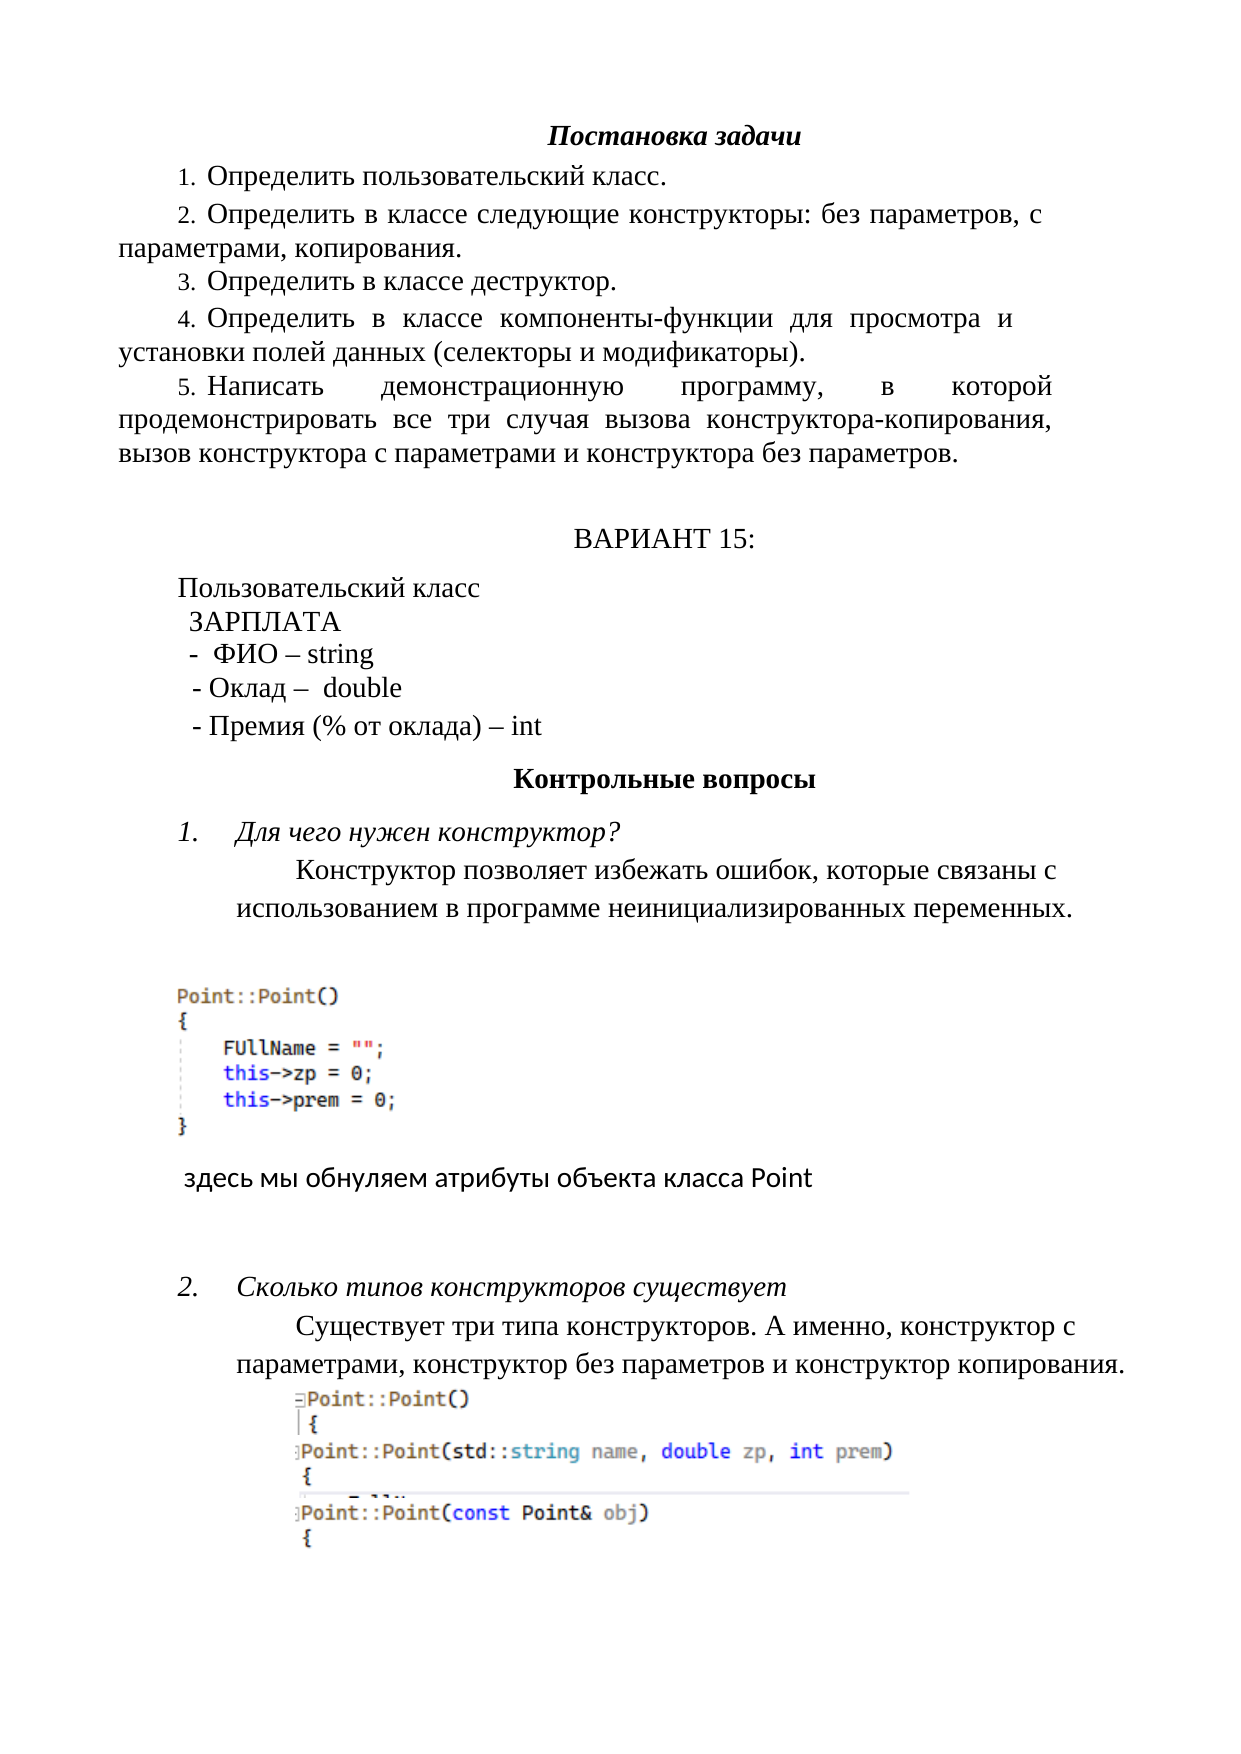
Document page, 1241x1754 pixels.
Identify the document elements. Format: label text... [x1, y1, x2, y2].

text Существует три типа конструкторов. А именно, конструктор с параметрами, конструктор без параметров и конструктор копирования. [236, 1308, 1152, 1379]
list Определить в классе деструктор. [118, 263, 1152, 297]
text здесь мы обнуляем атрибуты объекта класса Point [177, 1159, 1152, 1195]
text - Оклад – double [177, 670, 1152, 703]
picture [295, 1438, 910, 1498]
text Конструктор позволяет избежать ошибок, которые связаны с использованием в программе неинициализированных переменных. [236, 852, 1152, 924]
list Определить пользовательский класс. [118, 158, 1152, 192]
text ВАРИАНТ 15: [177, 521, 1152, 555]
list Сколько типов конструкторов существует [177, 1269, 1152, 1303]
list Определить в классе компоненты-функции для просмотра и установки полей данных (селекторы и модификаторы). [118, 302, 1014, 367]
picture [295, 1384, 486, 1435]
list Определить в классе следующие конструкторы: без параметров, с параметрами, копирования. [118, 196, 1043, 263]
list Написать демонстрационную программу, в которой продемонстрировать все три случая вызова конструктора-копирования, вызов конструктора с параметрами и конструктора без параметров. [118, 368, 1052, 468]
text - ФИО – string [189, 637, 577, 670]
subtitle Постановка задачи [200, 118, 1152, 152]
text Пользовательский класс ЗАРПЛАТА [177, 571, 577, 637]
picture [177, 983, 432, 1140]
text Контрольные вопросы [177, 761, 1152, 794]
picture [295, 1501, 666, 1552]
list Для чего нужен конструктор? [177, 814, 1152, 847]
text - Премия (% от оклада) – int [177, 708, 1152, 742]
